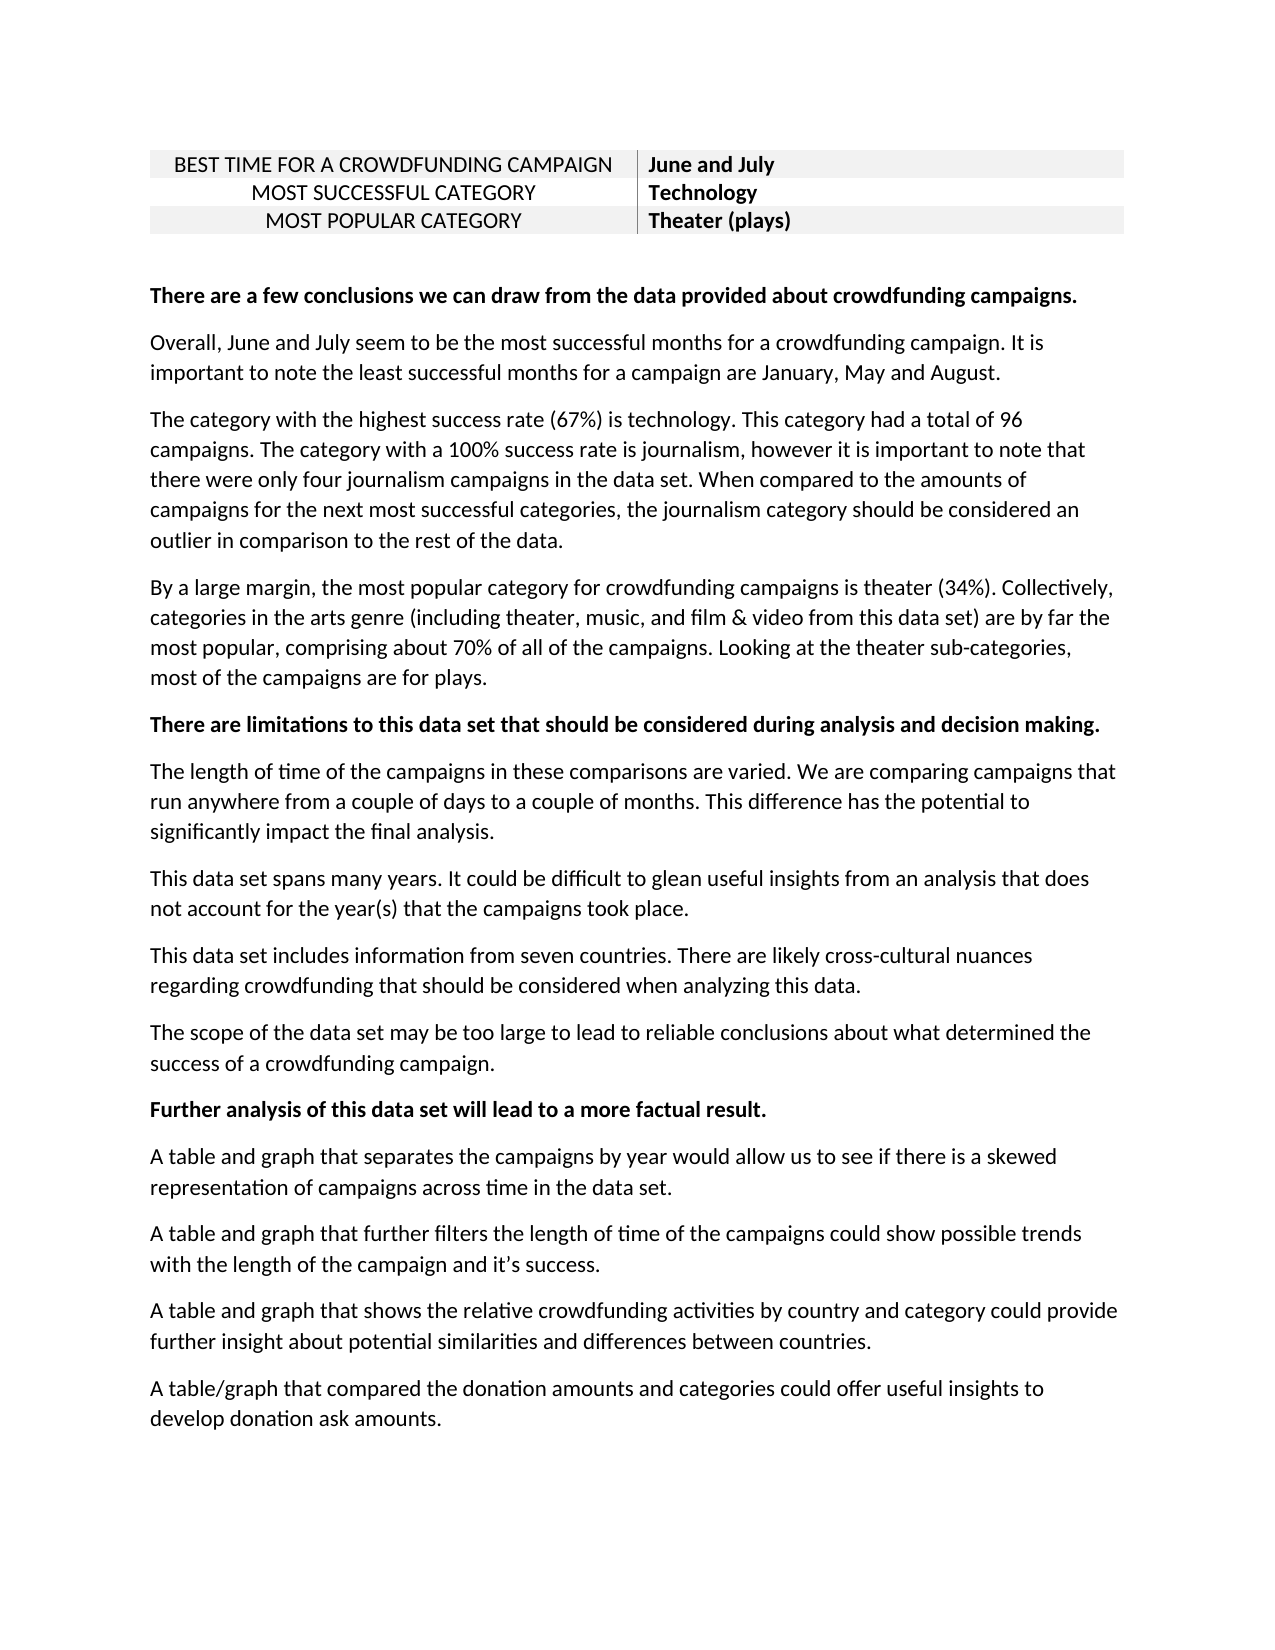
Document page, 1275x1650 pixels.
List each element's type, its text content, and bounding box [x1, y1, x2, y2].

text The scope of the data set may be too large to lead to reliable conclusions about what determined the success of a crowdfunding campaign. [150, 1018, 1125, 1077]
text There are limitations to this data set that should be considered during analysis and decision making. [150, 710, 1125, 738]
text The length of time of the campaigns in these comparisons are varied. We are comparing campaigns that run anywhere from a couple of days to a couple of months. This difference has the potential to significantly impact the final analysis. [150, 757, 1125, 845]
text A table/graph that compared the donation amounts and categories could offer useful insights to develop donation ask amounts. [150, 1374, 1125, 1432]
text A table and graph that separates the campaigns by year would allow us to see if there is a skewed representation of campaigns across time in the data set. [150, 1142, 1125, 1201]
text The category with the highest success rate (67%) is technology. This category had a total of 96 campaigns. The category with a 100% success rate is journalism, however it is important to note that there were only four journalism campaigns in the data set. When compared to the amounts of campaigns for the next most successful categories, the journalism category should be considered an outlier in comparison to the rest of the data. [150, 405, 1125, 554]
table_cell Technology [638, 178, 1124, 206]
text This data set spans many years. It could be difficult to glean useful insights from an analysis that does not account for the year(s) that the campaigns took place. [150, 864, 1125, 922]
table_cell Most popular category [150, 206, 637, 234]
text By a large margin, the most popular category for crowdfunding campaigns is theater (34%). Collectively, categories in the arts genre (including theater, music, and film & video from this data set) are by far the most popular, comprising about 70% of all of the campaigns. Looking at the theater sub-categories, most of the campaigns are for plays. [150, 573, 1125, 691]
text A table and graph that further filters the length of time of the campaigns could show possible trends with the length of the campaign and it’s success. [150, 1219, 1125, 1278]
table_cell Theater (plays) [638, 206, 1124, 234]
table_cell Most successful category [150, 178, 637, 206]
text Further analysis of this data set will lead to a more factual result. [150, 1096, 1125, 1123]
text Overall, June and July seem to be the most successful months for a crowdfunding campaign. It is important to note the least successful months for a campaign are January, May and August. [150, 328, 1125, 386]
text This data set includes information from seven countries. There are likely cross-cultural nuances regarding crowdfunding that should be considered when analyzing this data. [150, 941, 1125, 999]
table_header Best time for a crowdfunding campaign [150, 150, 637, 178]
table_header June and July [638, 150, 1124, 178]
text There are a few conclusions we can draw from the data provided about crowdfunding campaigns. [150, 281, 1125, 309]
text A table and graph that shows the relative crowdfunding activities by country and category could provide further insight about potential similarities and differences between countries. [150, 1297, 1125, 1355]
